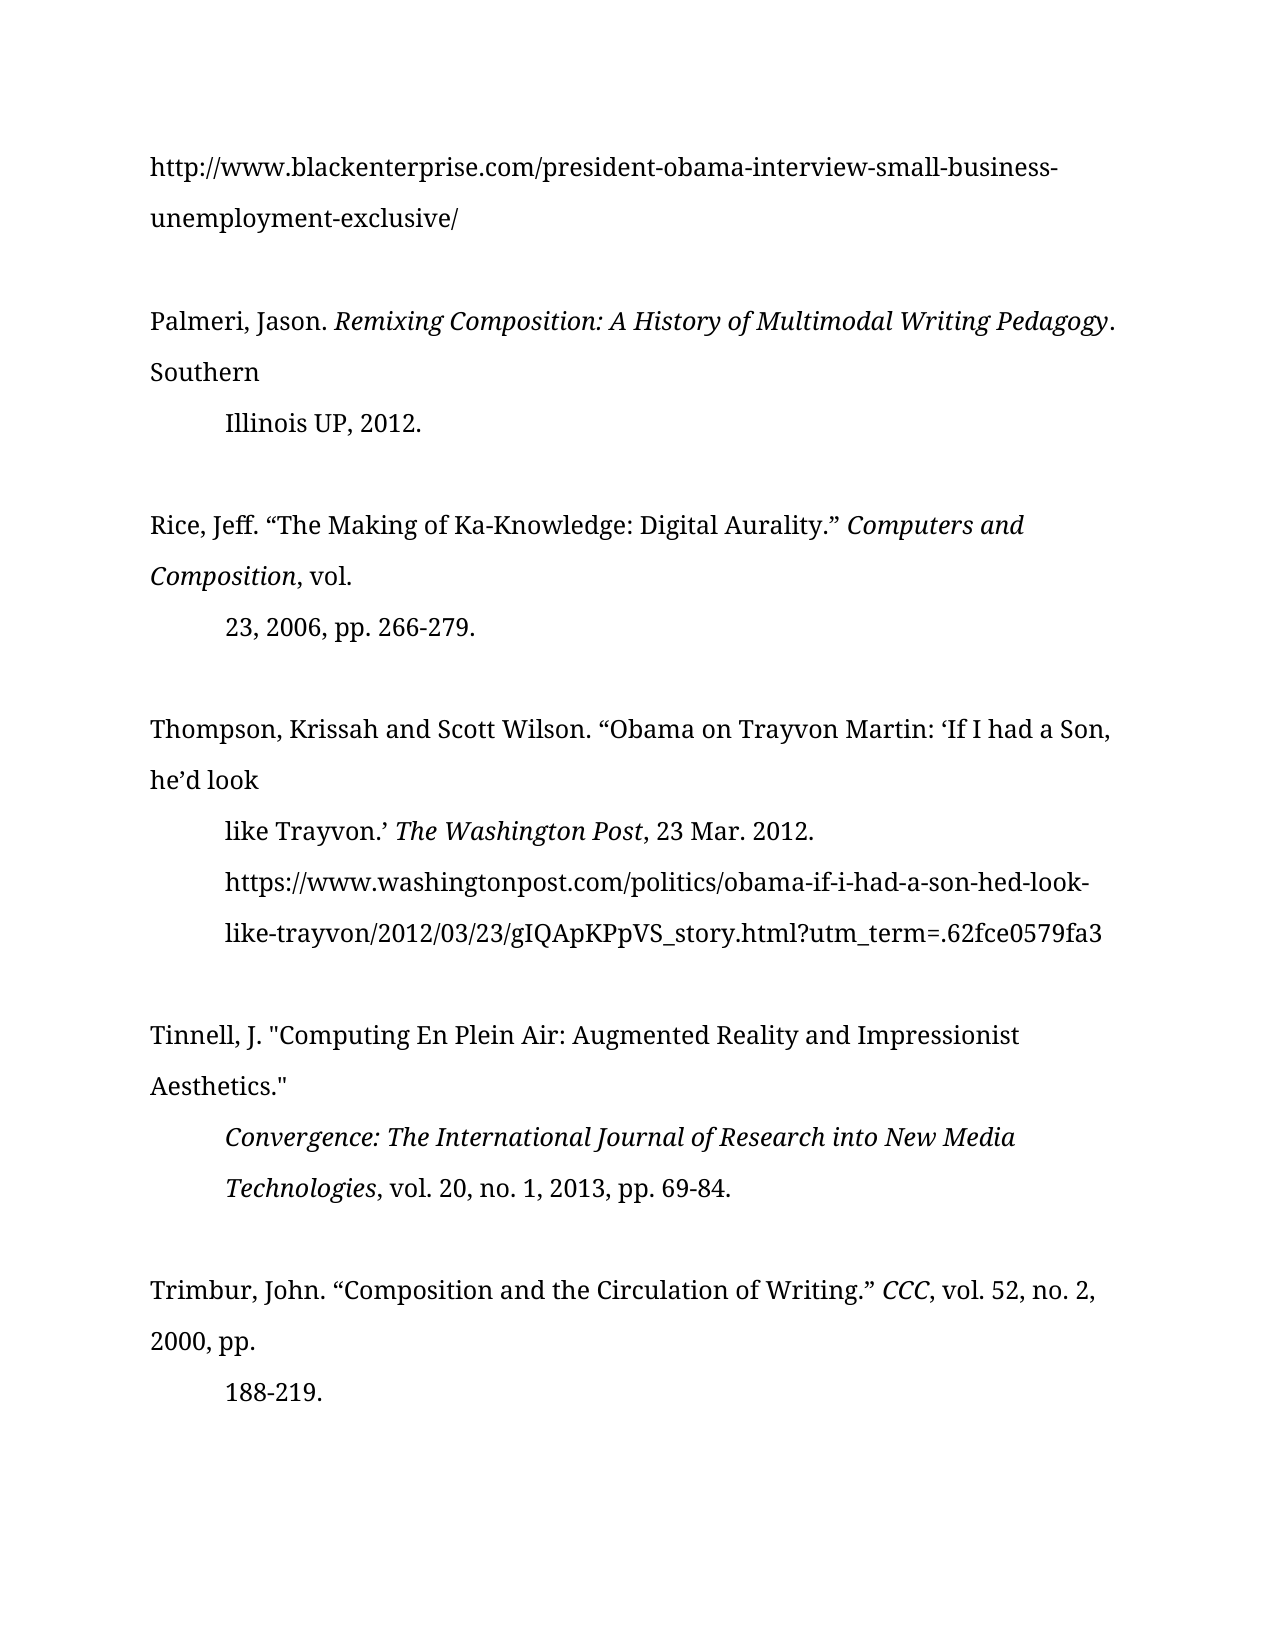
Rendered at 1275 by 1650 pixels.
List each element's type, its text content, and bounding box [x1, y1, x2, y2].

text Illinois UP, 2012. [150, 405, 1125, 439]
text like Trayvon.’ The Washington Post, 23 Mar. 2012. https://www.washingtonpost.com/politics/obama-if-i-had-a-son-hed-look-like-trayvon/2012/03/23/gIQApKPpVS_story.html?utm_term=.62fce0579fa3 [225, 813, 1125, 950]
text Rice, Jeff. “The Making of Ka-Knowledge: Digital Aurality.” Computers and Composition, vol. [150, 507, 1125, 592]
text Convergence: The International Journal of Research into New Media Technologies, vol. 20, no. 1, 2013, pp. 69-84. [225, 1120, 1125, 1205]
text Trimbur, John. “Composition and the Circulation of Writing.” CCC, vol. 52, no. 2, 2000, pp. [150, 1273, 1125, 1358]
text Palmeri, Jason. Remixing Composition: A History of Multimodal Writing Pedagogy. Southern [150, 303, 1125, 388]
text 188-219. [150, 1375, 1125, 1409]
text Tinnell, J. "Computing En Plein Air: Augmented Reality and Impressionist Aesthetics." [150, 1018, 1125, 1103]
text Thompson, Krissah and Scott Wilson. “Obama on Trayvon Martin: ‘If I had a Son, he’d look [150, 711, 1125, 797]
text 23, 2006, pp. 266-279. [150, 609, 1125, 643]
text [150, 150, 1125, 235]
